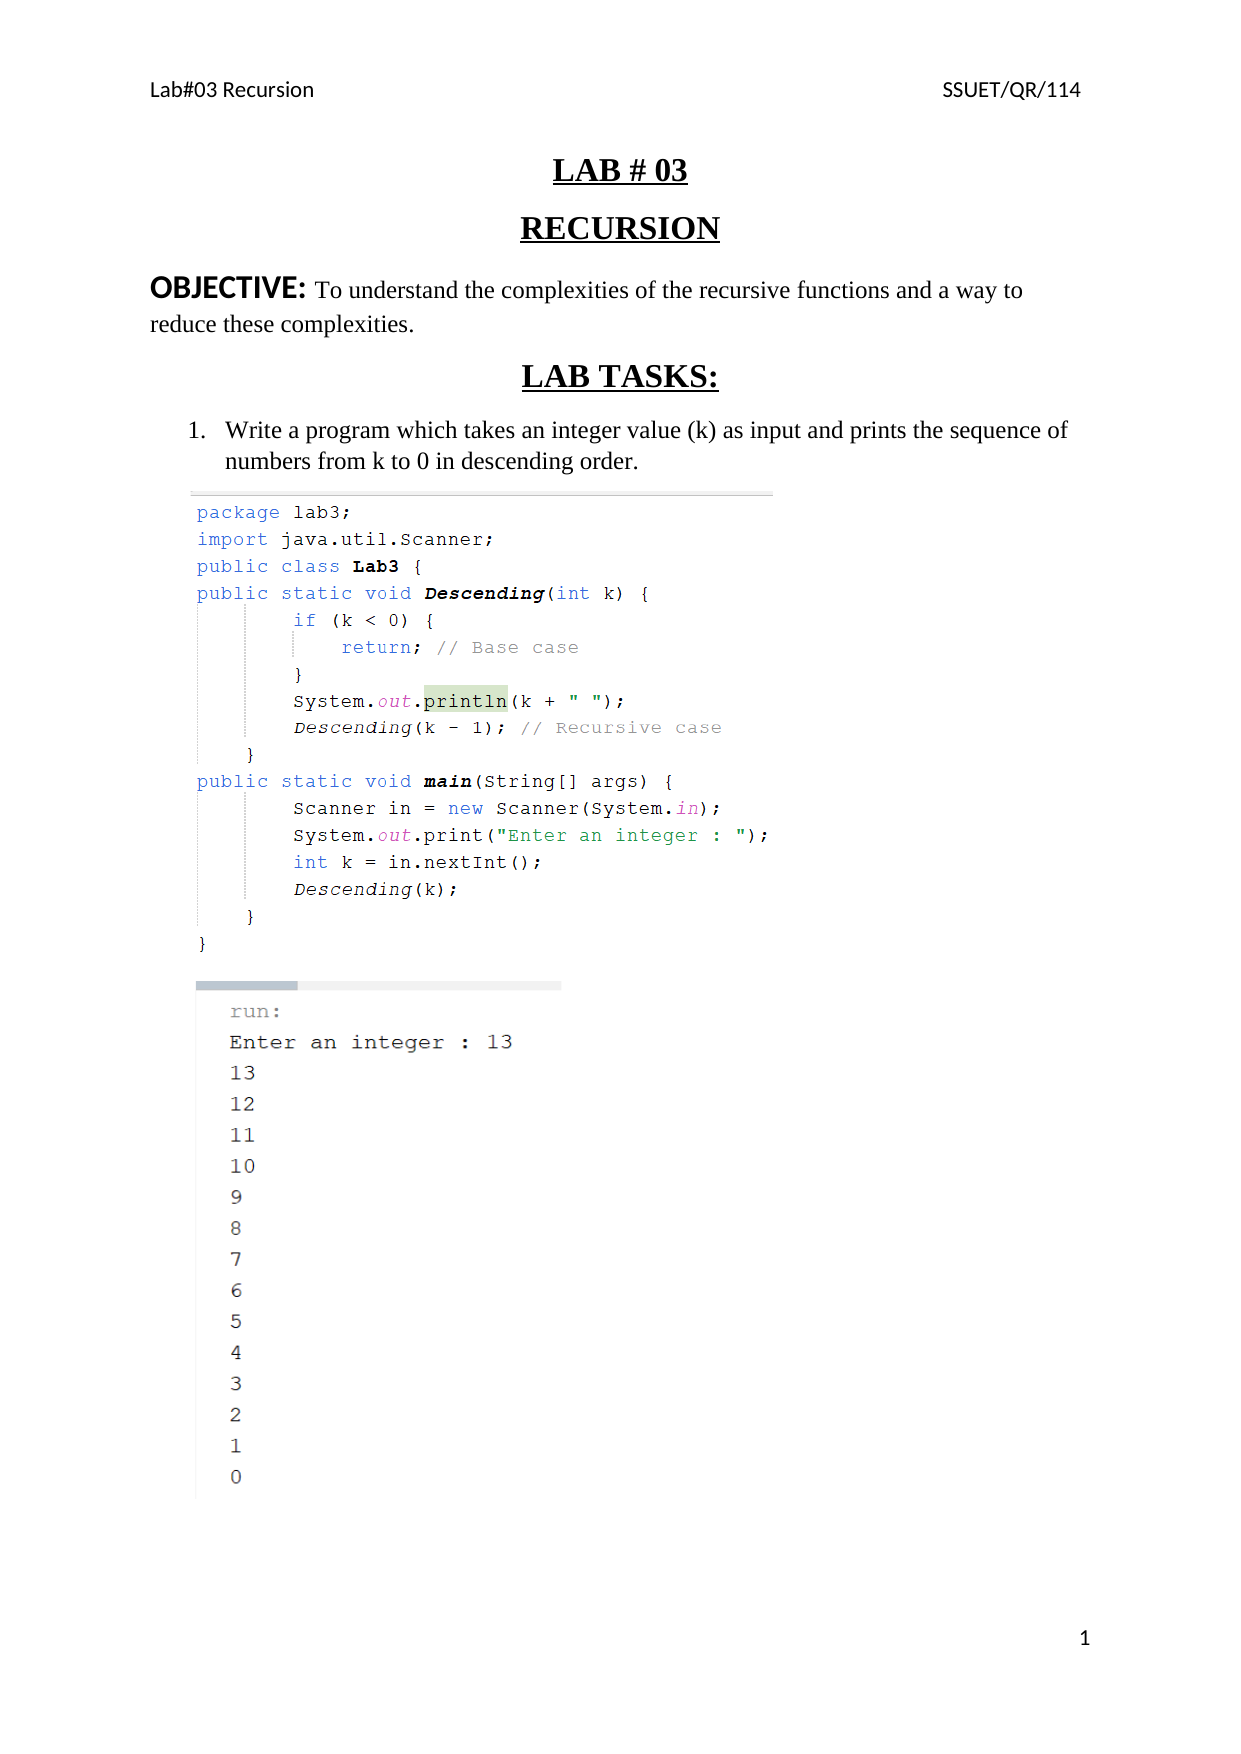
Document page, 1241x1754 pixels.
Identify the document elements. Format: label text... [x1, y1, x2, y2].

picture [195, 981, 562, 1499]
text RECURSION [150, 208, 1090, 246]
list Write a program which takes an integer value (k) as input and prints the sequence of numbers from k to 0 in descending order. [187, 415, 1090, 474]
text LAB TASKS: [150, 357, 1090, 395]
text OBJECTIVE: To understand the complexities of the recursive functions and a way to reduce these complexities. [150, 266, 1090, 338]
picture [190, 491, 773, 958]
text LAB # 03 [150, 150, 1090, 188]
